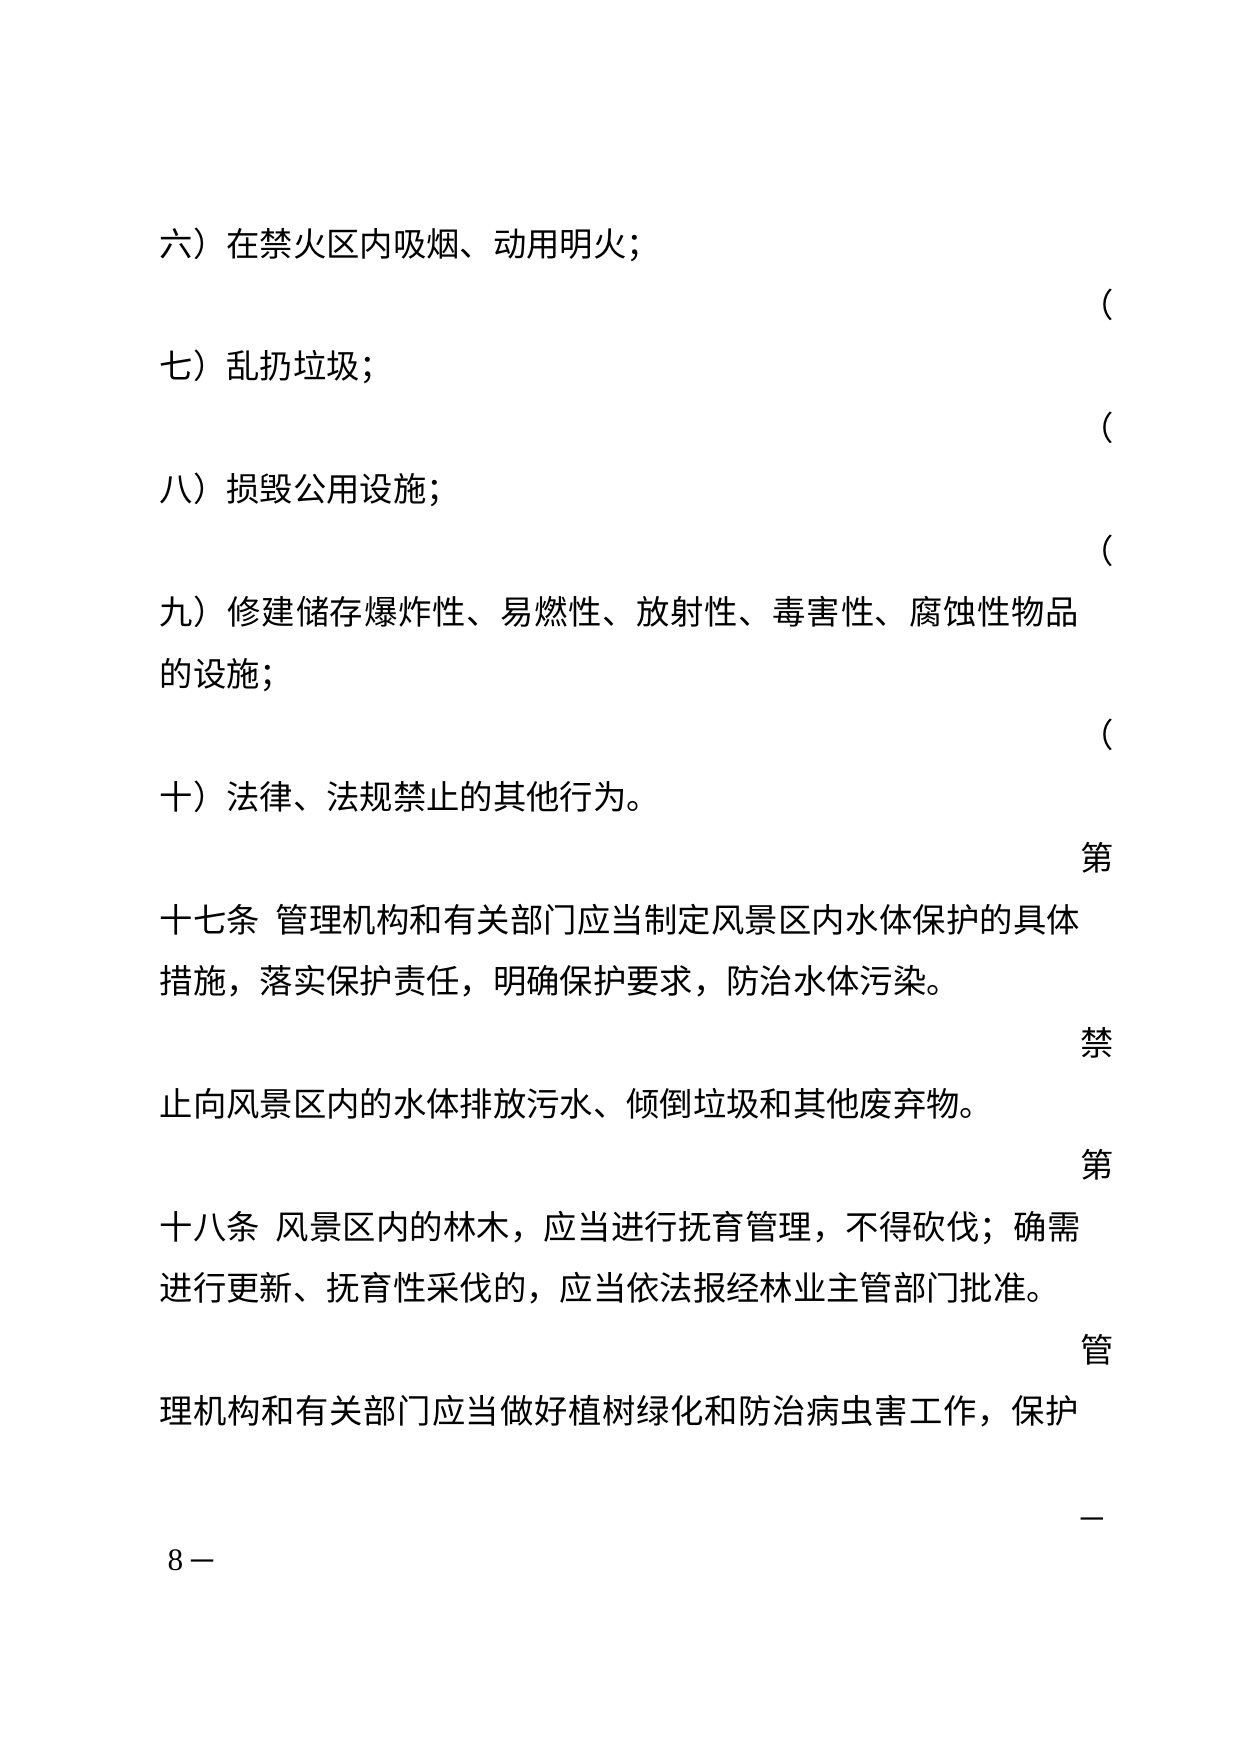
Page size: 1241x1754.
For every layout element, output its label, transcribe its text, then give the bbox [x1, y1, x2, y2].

text （九）修建储存爆炸性、易燃性、放射性、毒害性、腐蚀性物品的设施； [159, 514, 1081, 698]
text 第十七条 管理机构和有关部门应当制定风景区内水体保护的具体措施，落实保护责任，明确保护要求，防治水体污染。 [159, 821, 1081, 1006]
text （六）在禁火区内吸烟、动用明火； [159, 207, 1081, 268]
text （八）损毁公用设施； [159, 391, 1081, 514]
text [159, 1313, 1081, 1436]
text 第十八条 风景区内的林木，应当进行抚育管理，不得砍伐；确需进行更新、抚育性采伐的，应当依法报经林业主管部门批准。 [159, 1129, 1081, 1313]
text （十）法律、法规禁止的其他行为。 [159, 698, 1081, 821]
text （七）乱扔垃圾； [159, 268, 1081, 391]
text 禁止向风景区内的水体排放污水、倾倒垃圾和其他废弃物。 [159, 1006, 1081, 1129]
